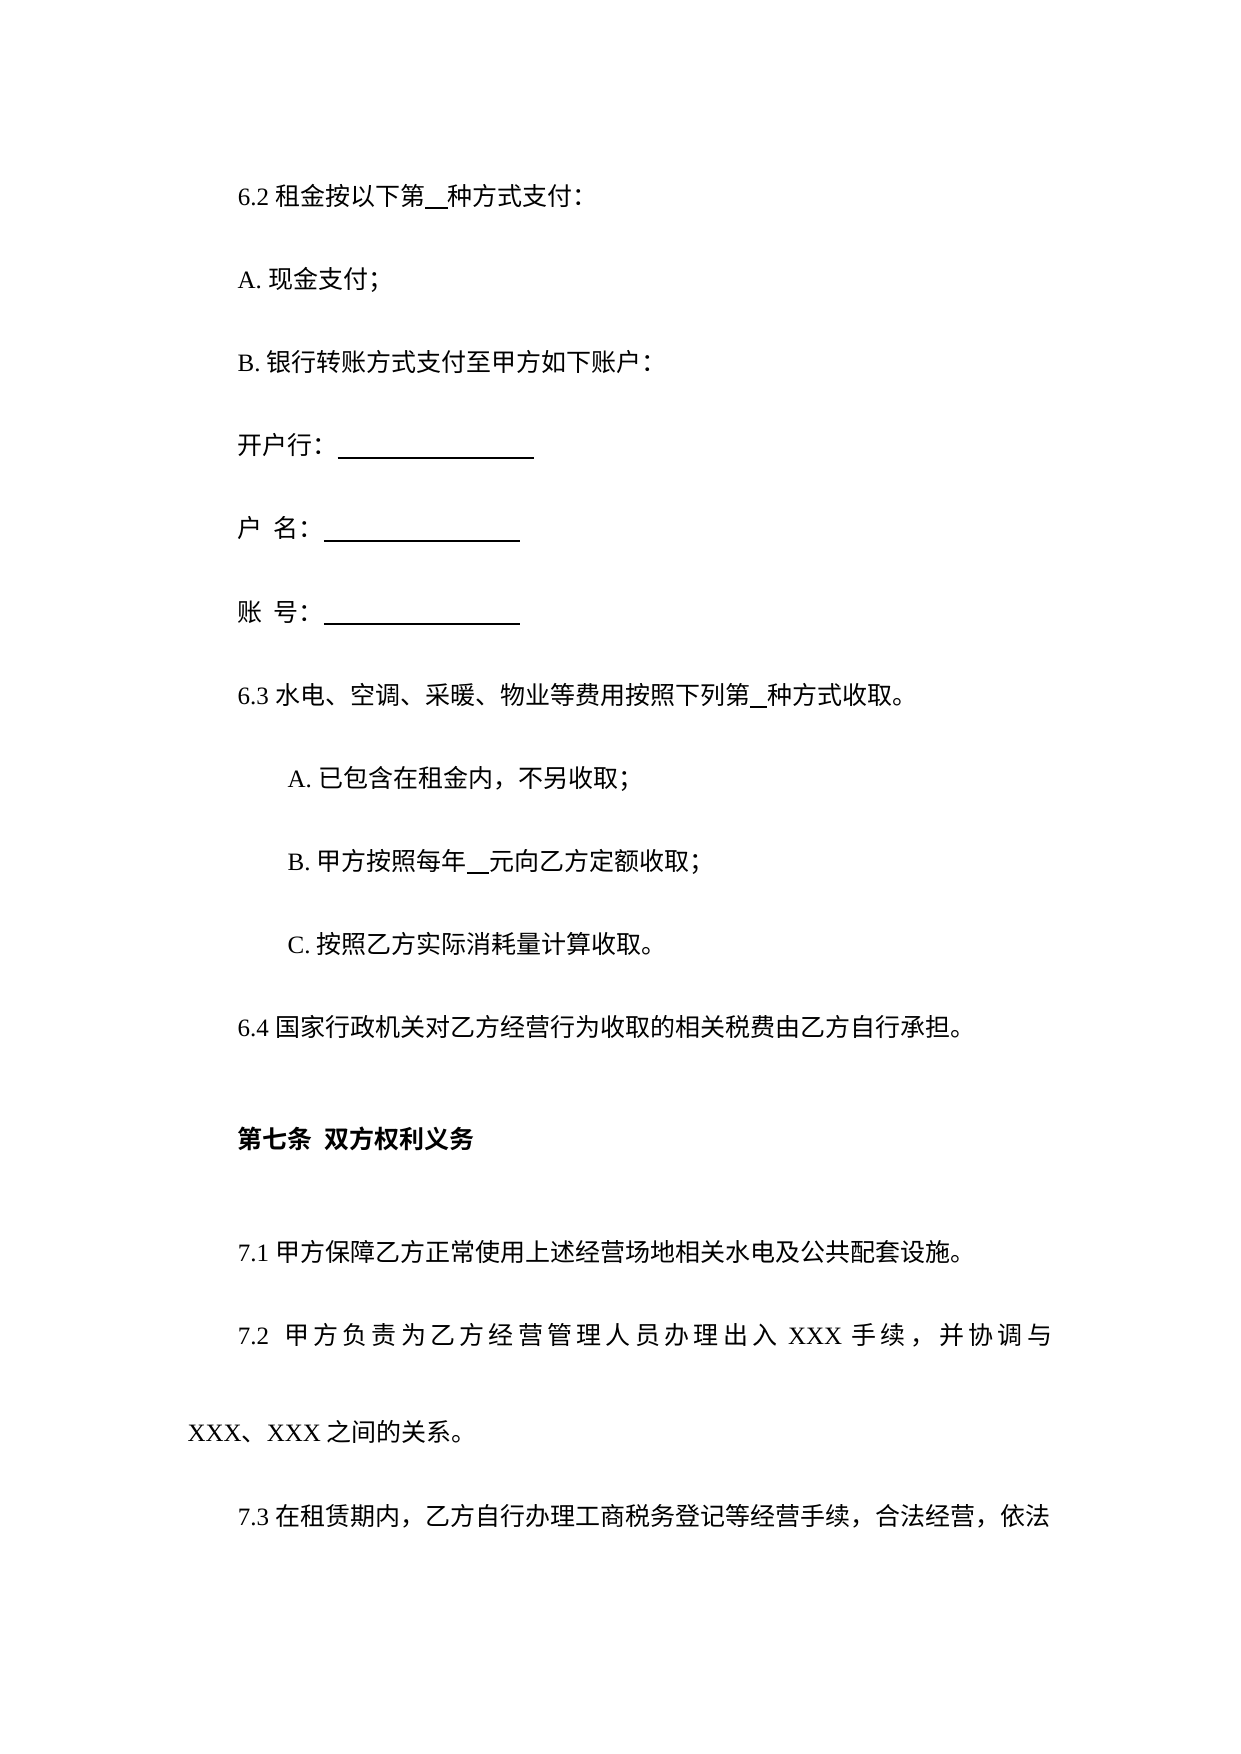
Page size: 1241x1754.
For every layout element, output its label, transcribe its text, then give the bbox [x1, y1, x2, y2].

text 账 号： [187, 578, 1053, 643]
text 6.2 租金按以下第 种方式支付： [187, 162, 1053, 227]
text 7.2 甲方负责为乙方经营管理人员办理出入XXX手续，并协调与XXX、XXX之间的关系。 [187, 1301, 1053, 1463]
text A. 已包含在租金内，不另收取； [187, 744, 1053, 809]
text B. 甲方按照每年 元向乙方定额收取； [187, 827, 1053, 892]
text 开户行： [187, 411, 1053, 476]
text 户 名： [187, 494, 1053, 559]
text 第七条 双方权利义务 [187, 1106, 1053, 1171]
text 6.3 水电、空调、采暖、物业等费用按照下列第 种方式收取。 [187, 661, 1053, 726]
text C. 按照乙方实际消耗量计算收取。 [187, 910, 1053, 975]
text A. 现金支付； [187, 245, 1053, 310]
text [187, 1482, 1053, 1547]
text 6.4 国家行政机关对乙方经营行为收取的相关税费由乙方自行承担。 [187, 993, 1053, 1058]
text B. 银行转账方式支付至甲方如下账户： [187, 328, 1053, 393]
text 7.1 甲方保障乙方正常使用上述经营场地相关水电及公共配套设施。 [187, 1218, 1053, 1283]
